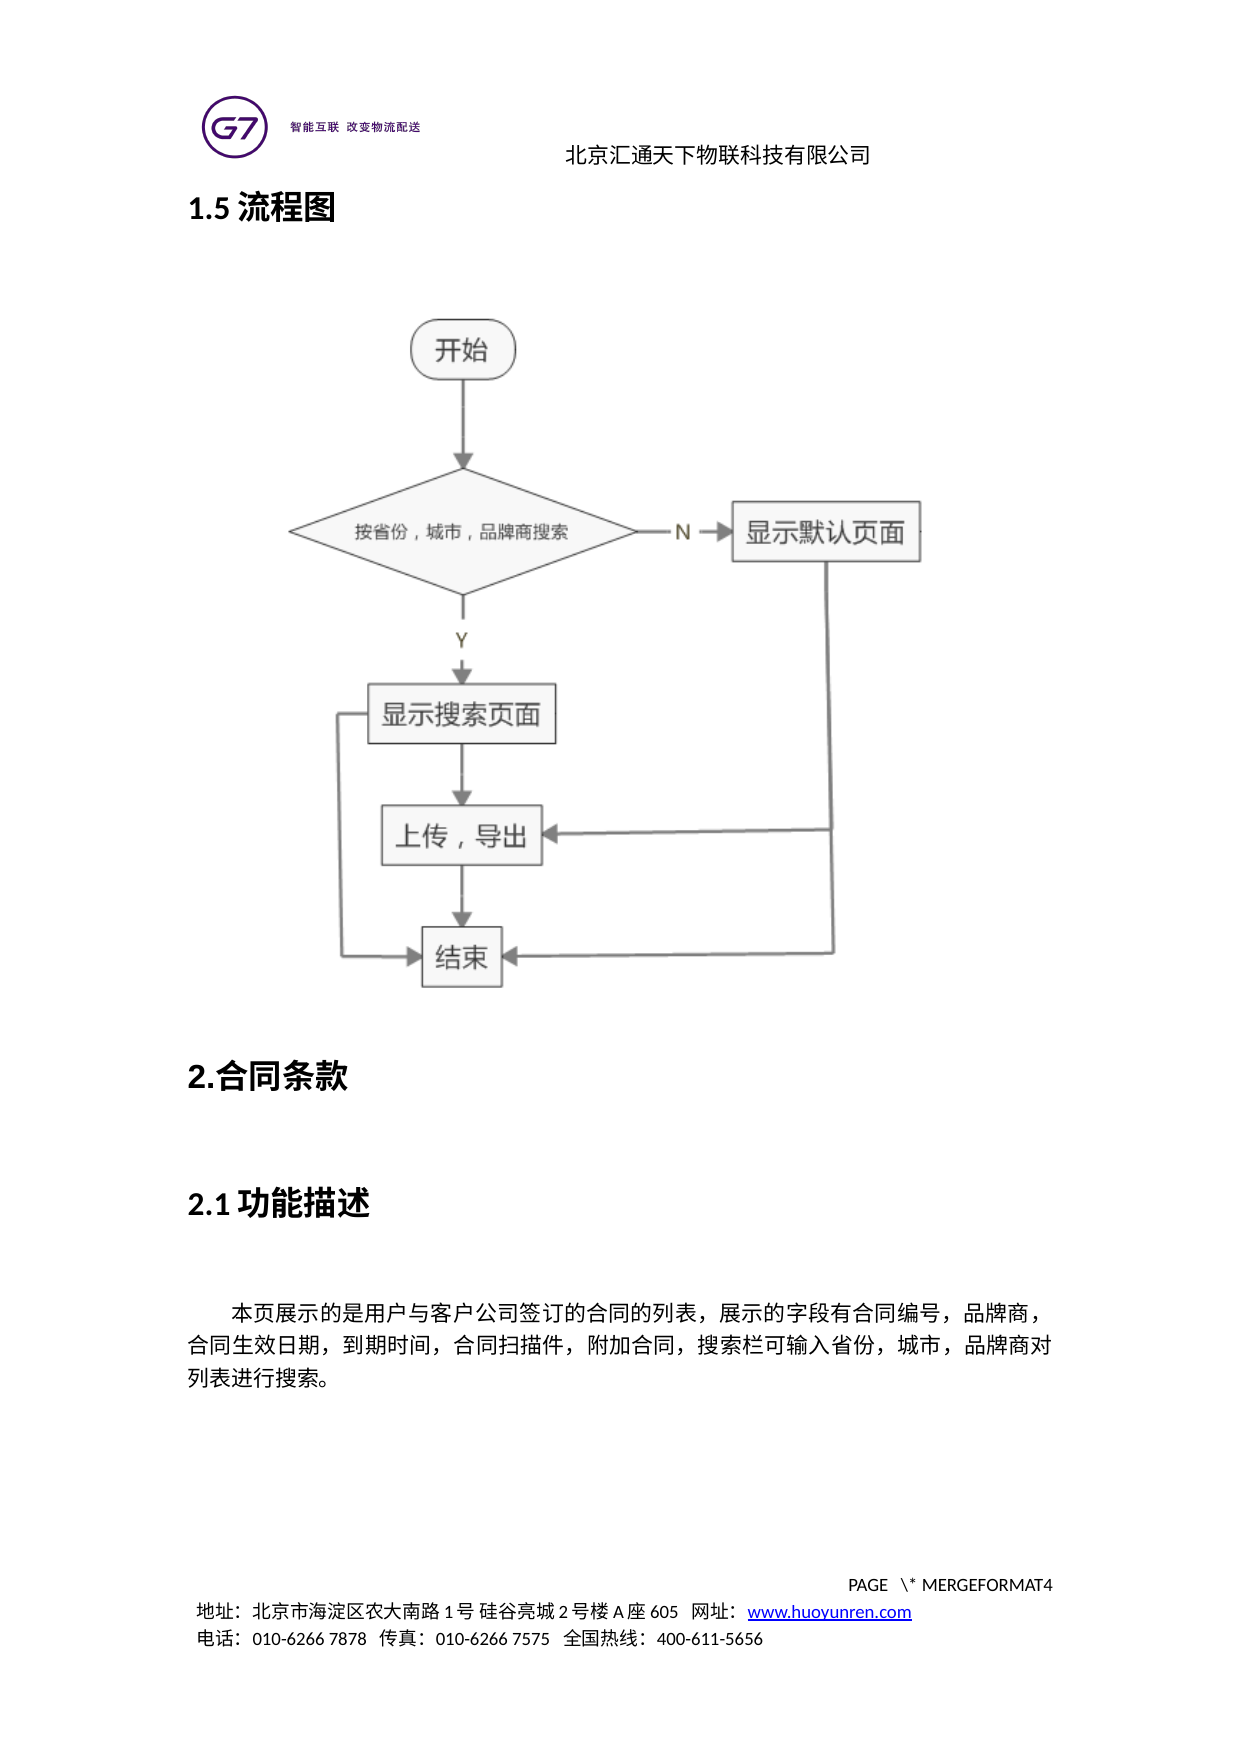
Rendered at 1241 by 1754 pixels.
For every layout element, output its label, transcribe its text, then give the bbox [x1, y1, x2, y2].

picture [187, 88, 427, 164]
subtitle 1.5流程图 [187, 173, 1053, 238]
subtitle 2.1功能描述 [187, 1168, 1053, 1233]
text 本页展示的是用户与客户公司签订的合同的列表，展示的字段有合同编号，品牌商，合同生效日期，到期时间，合同扫描件，附加合同，搜索栏可输入省份，城市，品牌商对列表进行搜索。 [187, 1295, 1053, 1393]
subtitle 合同条款 [187, 1042, 1053, 1107]
picture [187, 299, 1052, 998]
